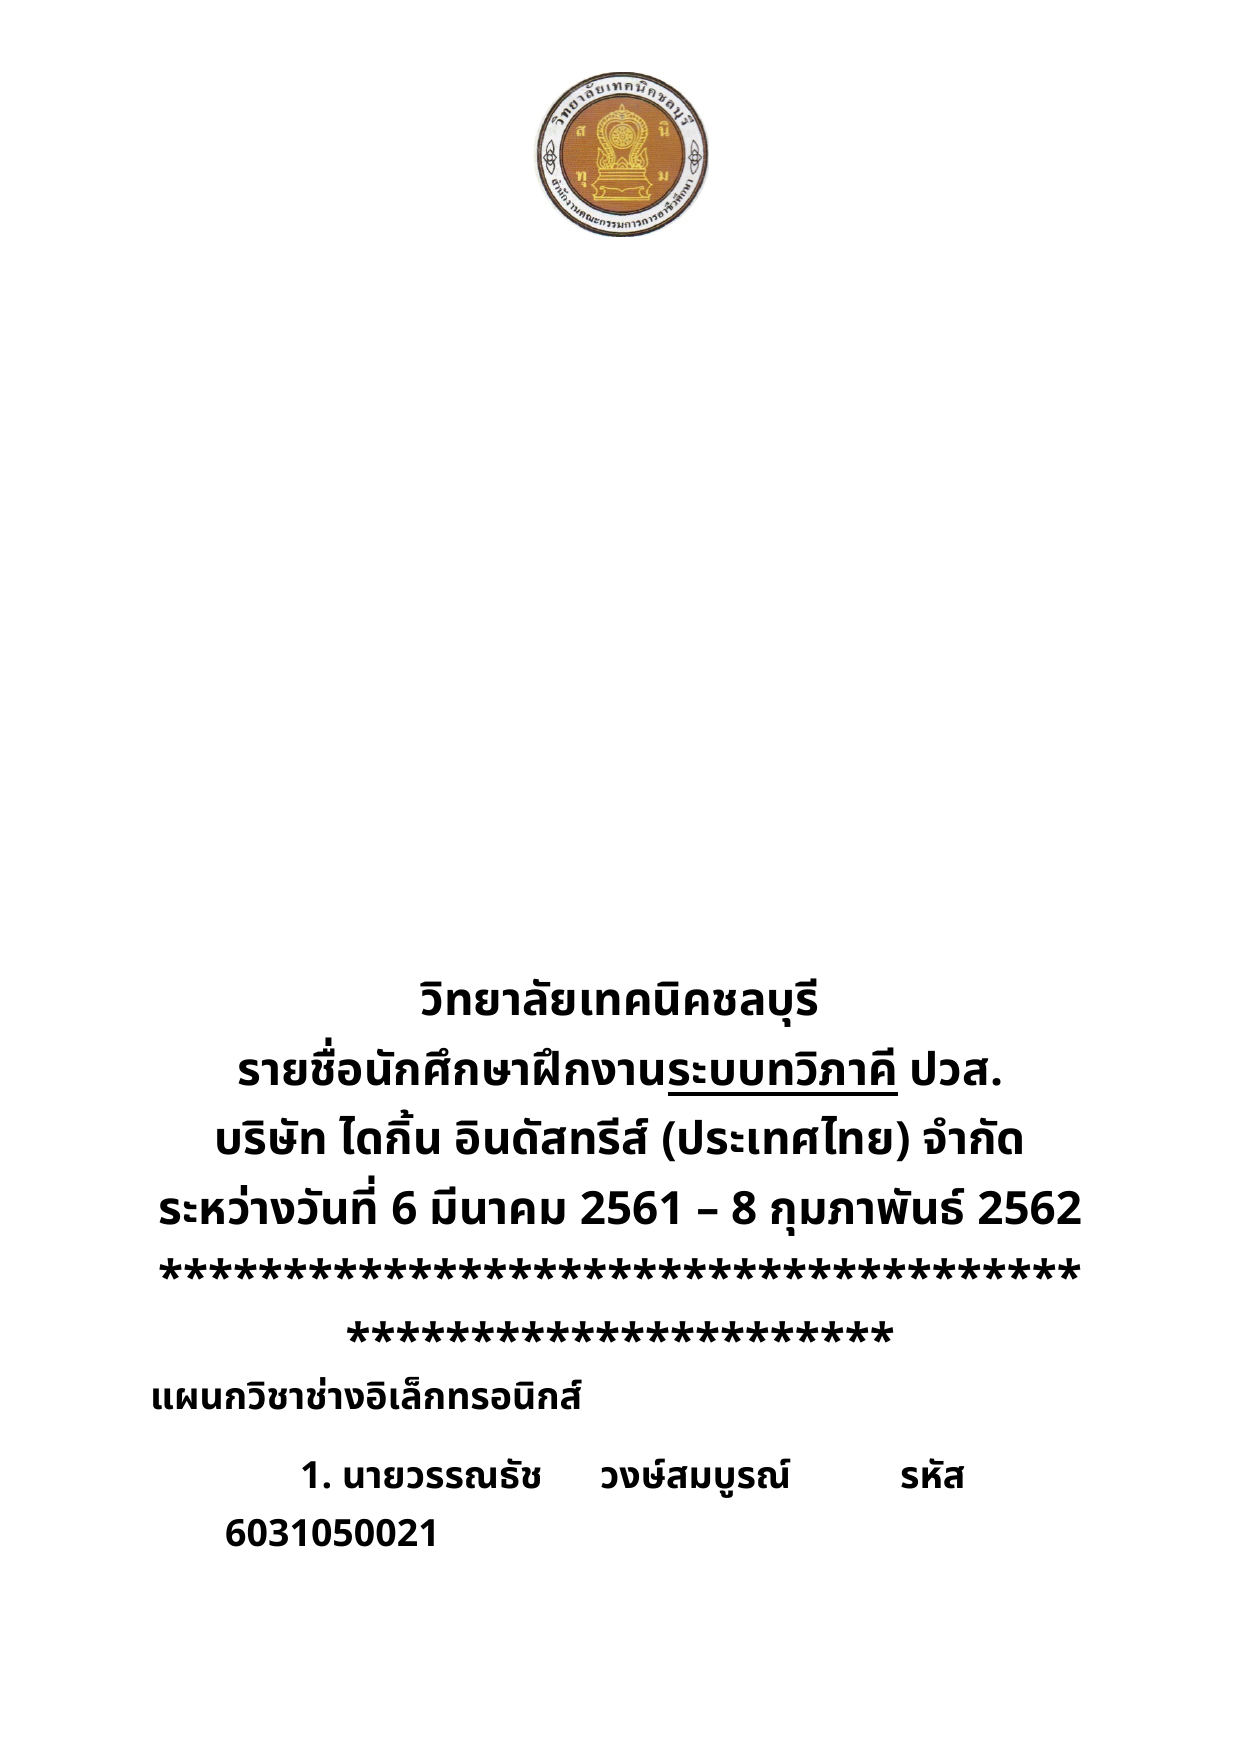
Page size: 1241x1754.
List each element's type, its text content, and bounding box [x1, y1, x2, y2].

text บริษัท ไดกิ้น อินดัสทรีส์ (ประเทศไทย) จำกัด [150, 1106, 1090, 1175]
text 1. นายวรรณธัช วงษ์สมบูรณ์ รหัส 6031050021 [150, 1449, 1090, 1557]
text ระหว่างวันที่ 6 มีนาคม 2561 – 8 กุมภาพันธ์ 2562 [150, 1175, 1090, 1245]
text *********************************************************** [150, 1245, 1090, 1369]
text รายชื่อนักศึกษาฝึกงานระบบทวิภาคี ปวส. [150, 1036, 1090, 1106]
picture [533, 72, 709, 235]
text วิทยาลัยเทคนิคชลบุรี [150, 967, 1090, 1036]
text แผนกวิชาช่างอิเล็กทรอนิกส์ [150, 1369, 1090, 1426]
